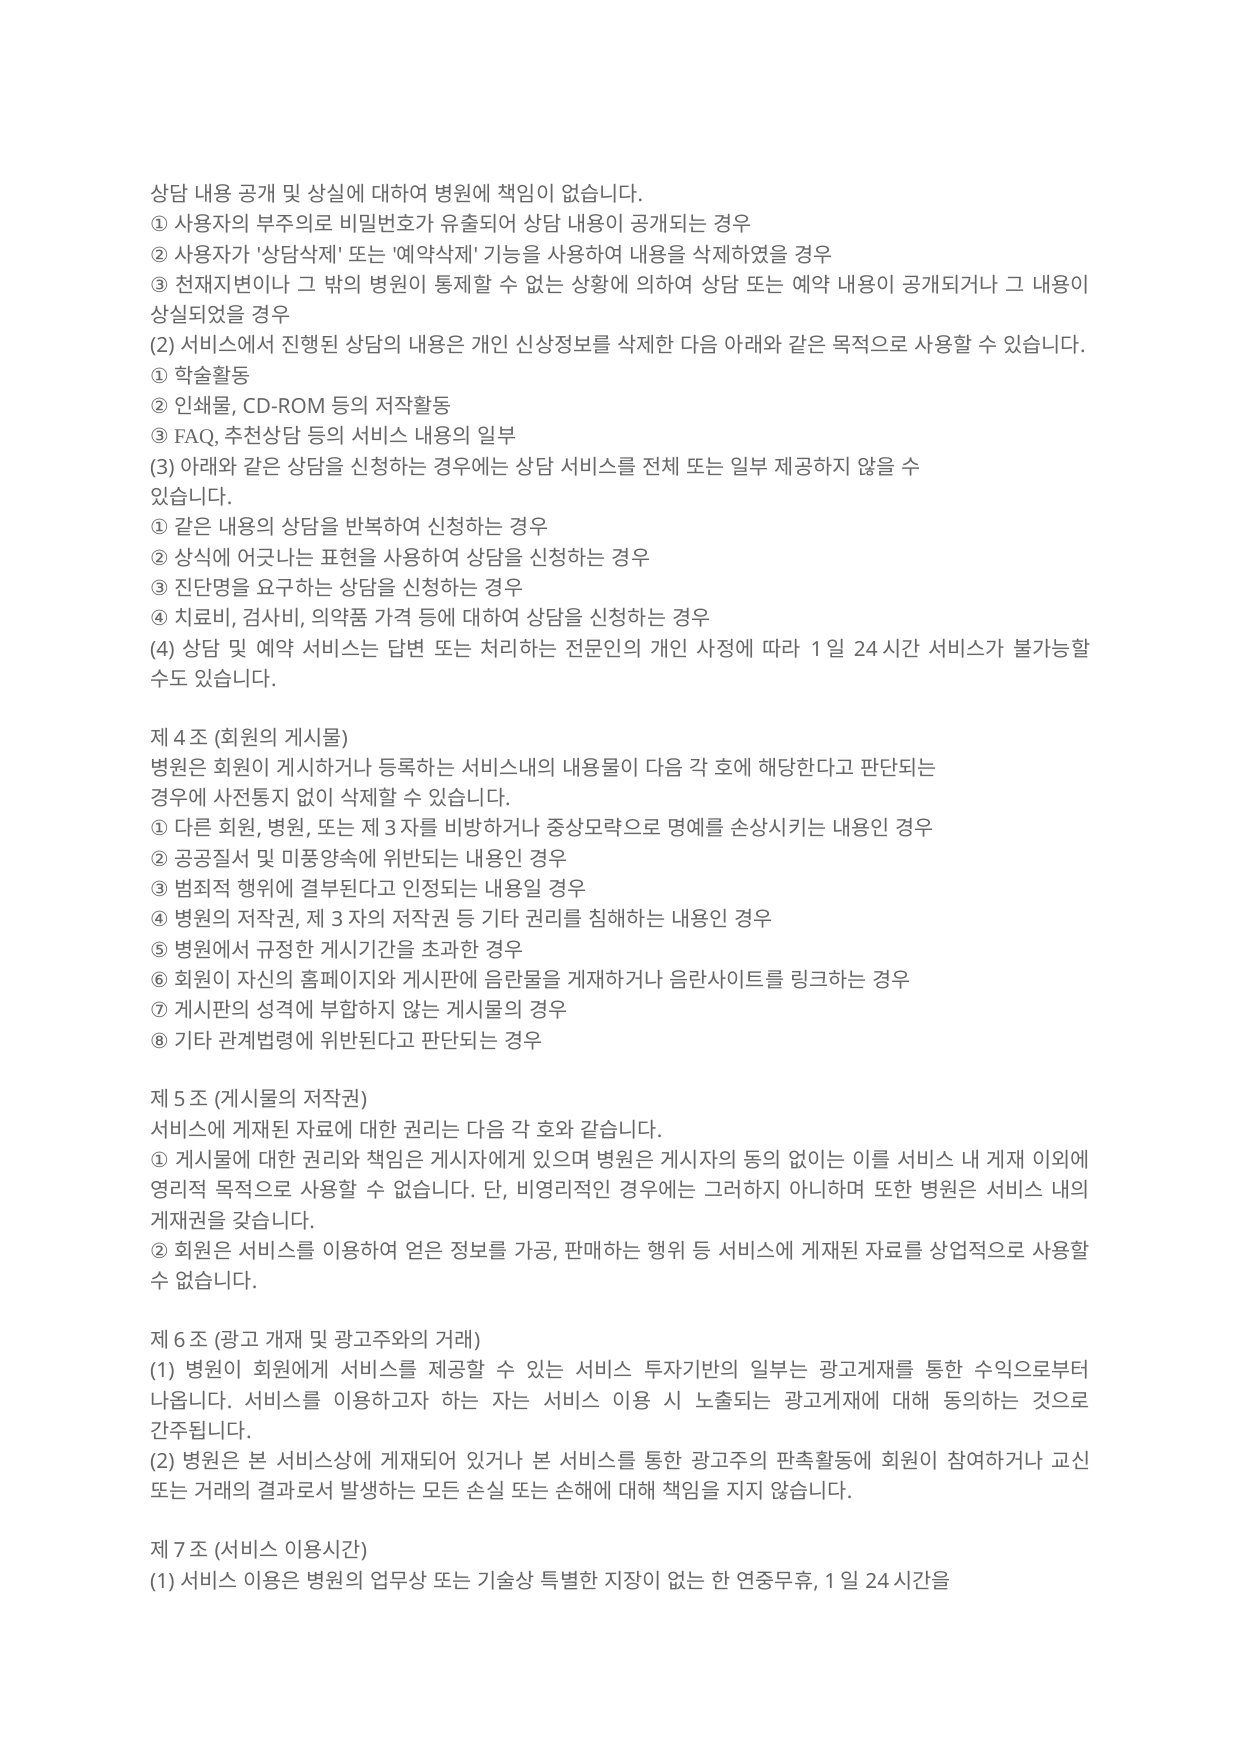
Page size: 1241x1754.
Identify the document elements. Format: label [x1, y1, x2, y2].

text [150, 177, 1090, 1594]
